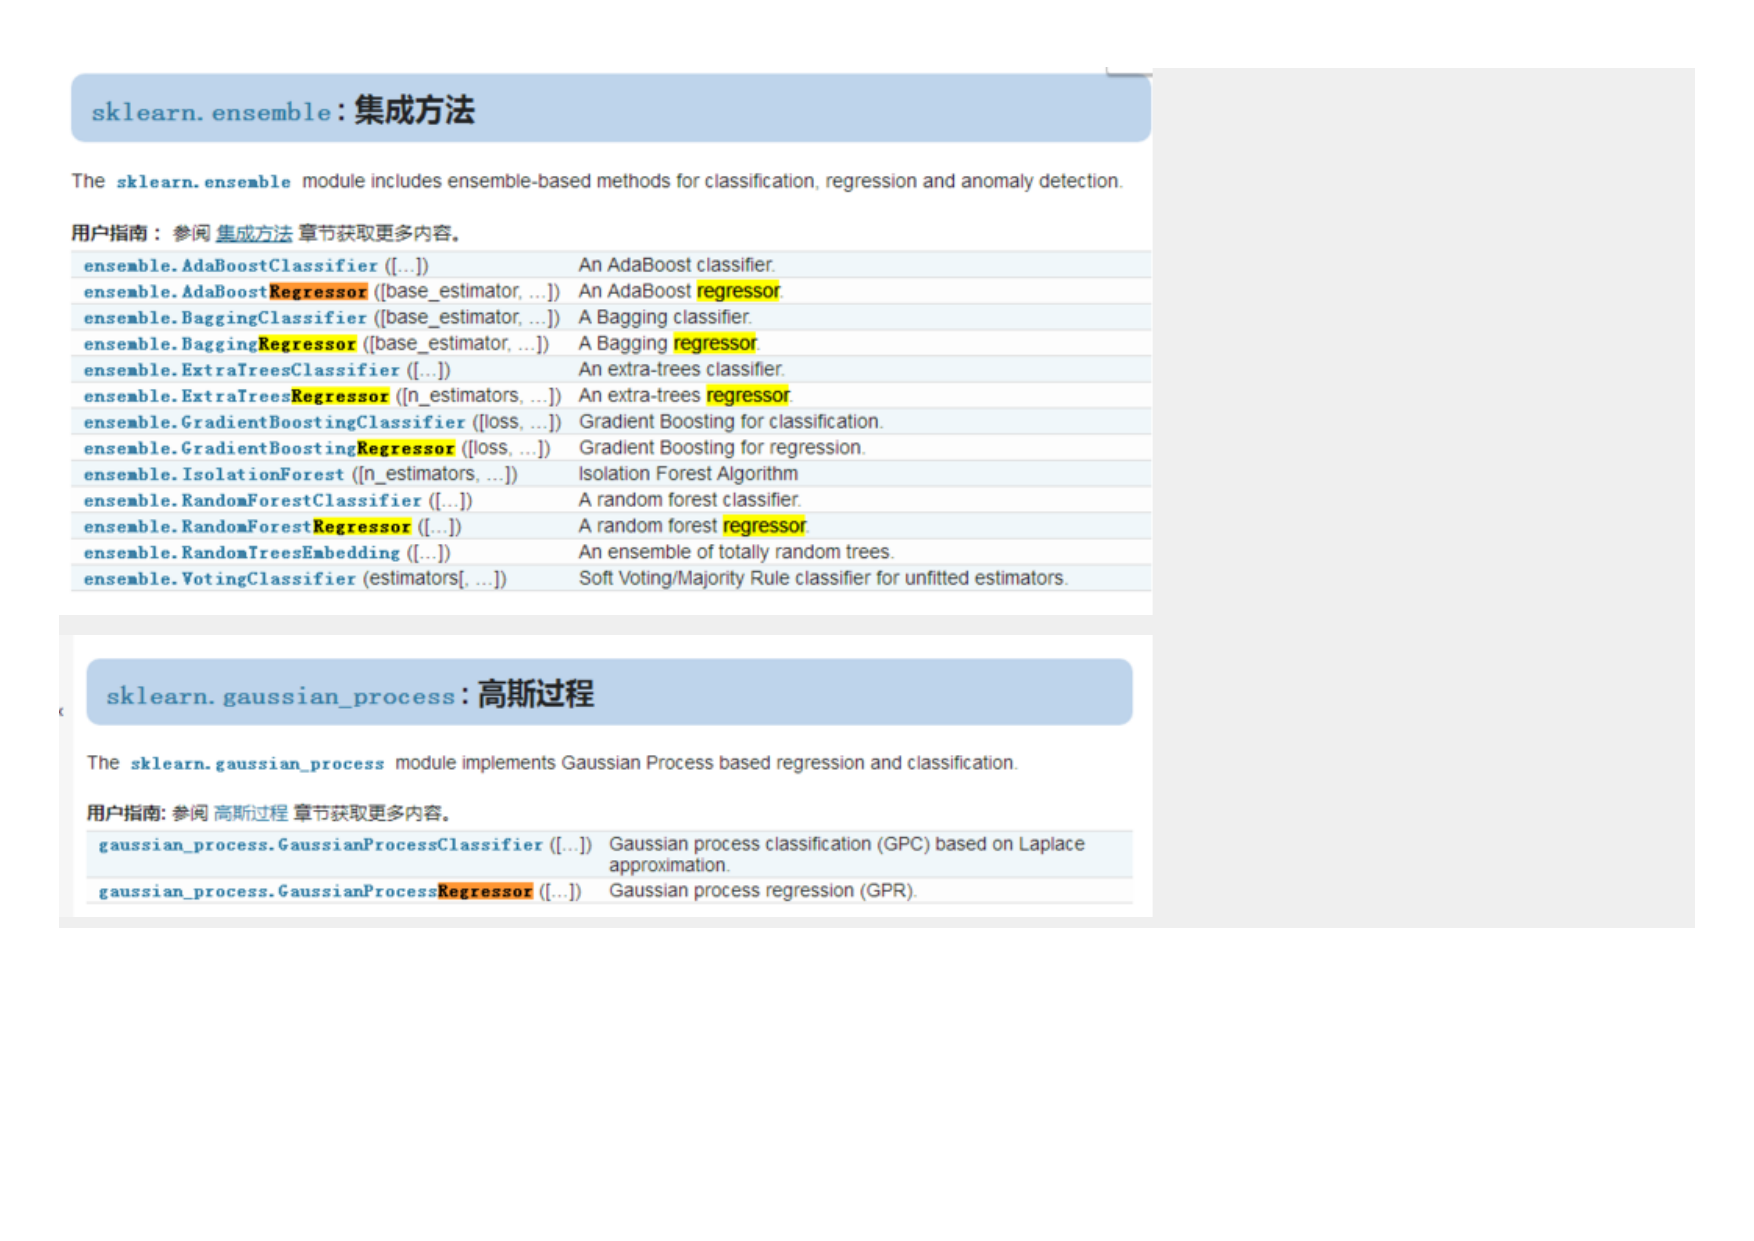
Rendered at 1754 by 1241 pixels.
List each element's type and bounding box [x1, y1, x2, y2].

picture [59, 635, 1153, 917]
picture [59, 67, 1153, 615]
